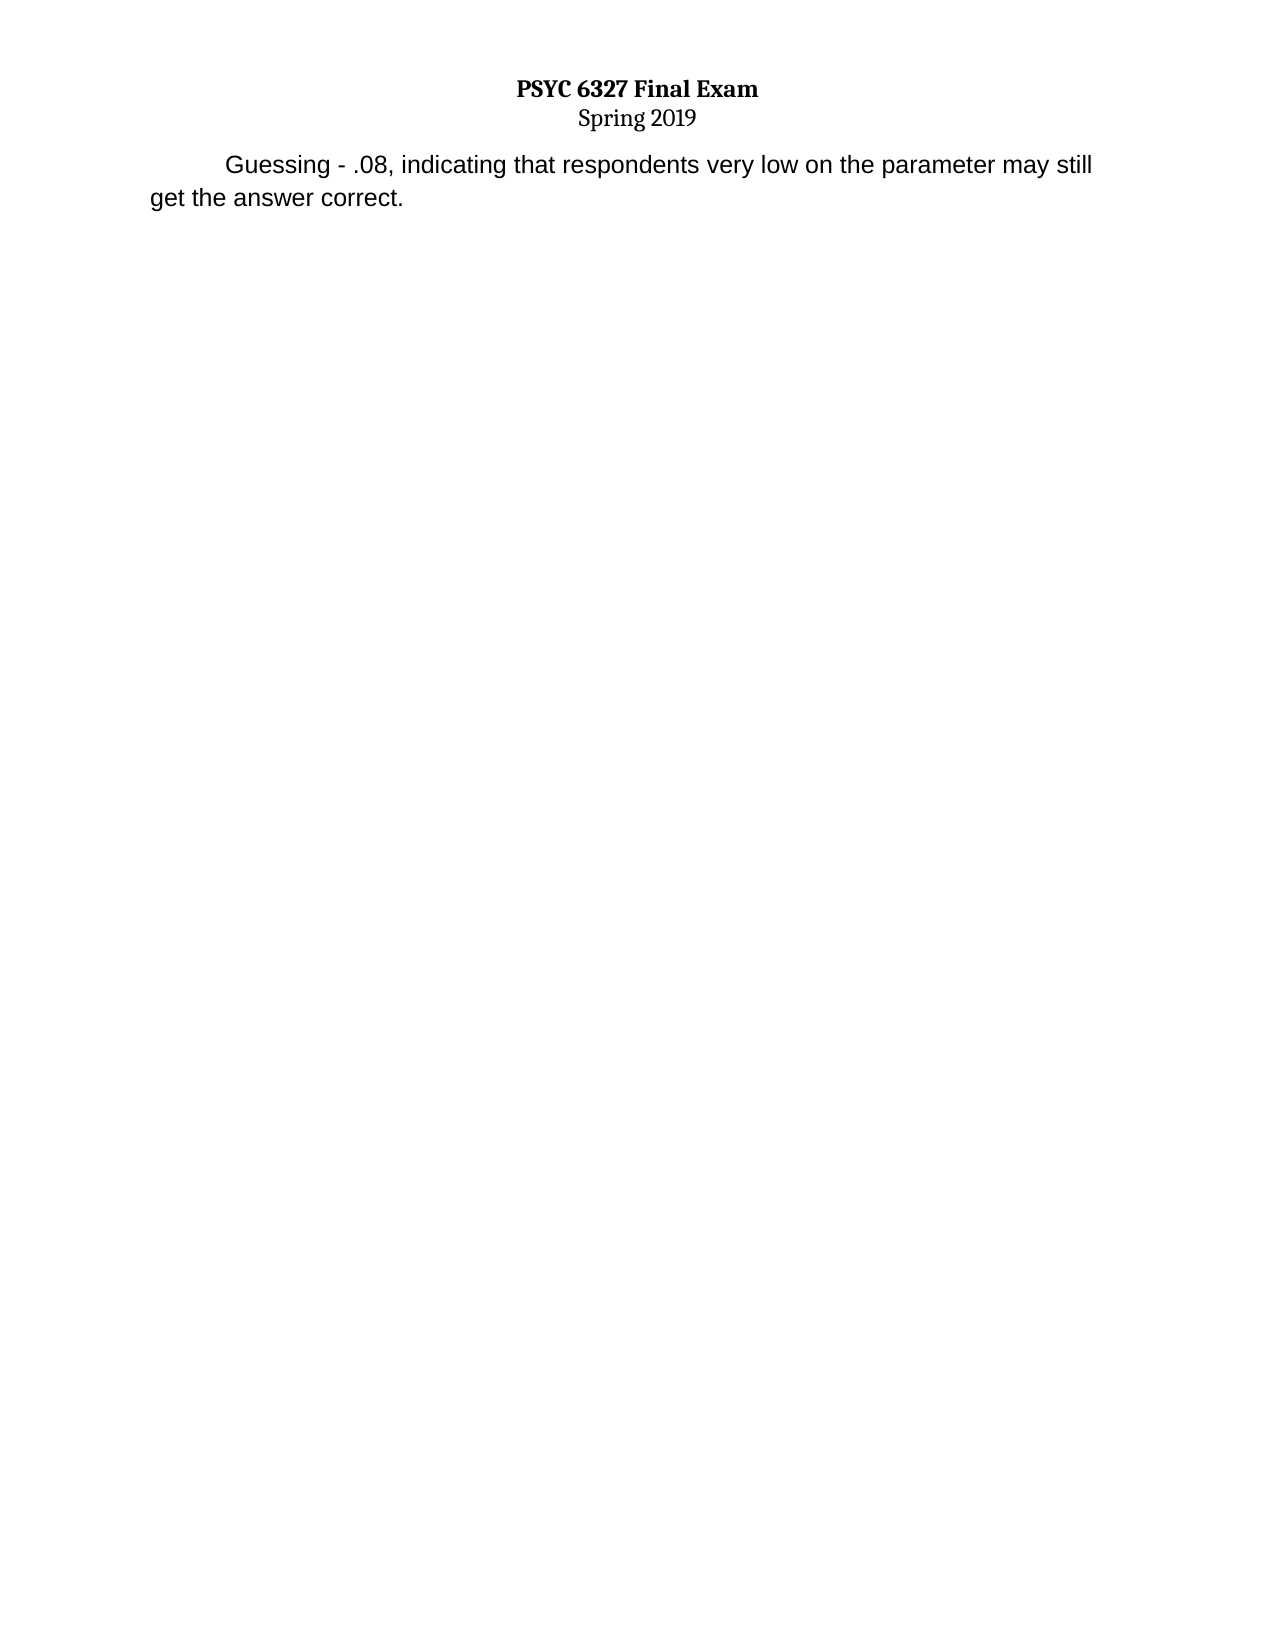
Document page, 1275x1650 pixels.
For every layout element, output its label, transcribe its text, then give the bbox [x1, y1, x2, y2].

text Guessing - .08, indicating that respondents very low on the parameter may still get the answer correct. [150, 150, 1125, 212]
